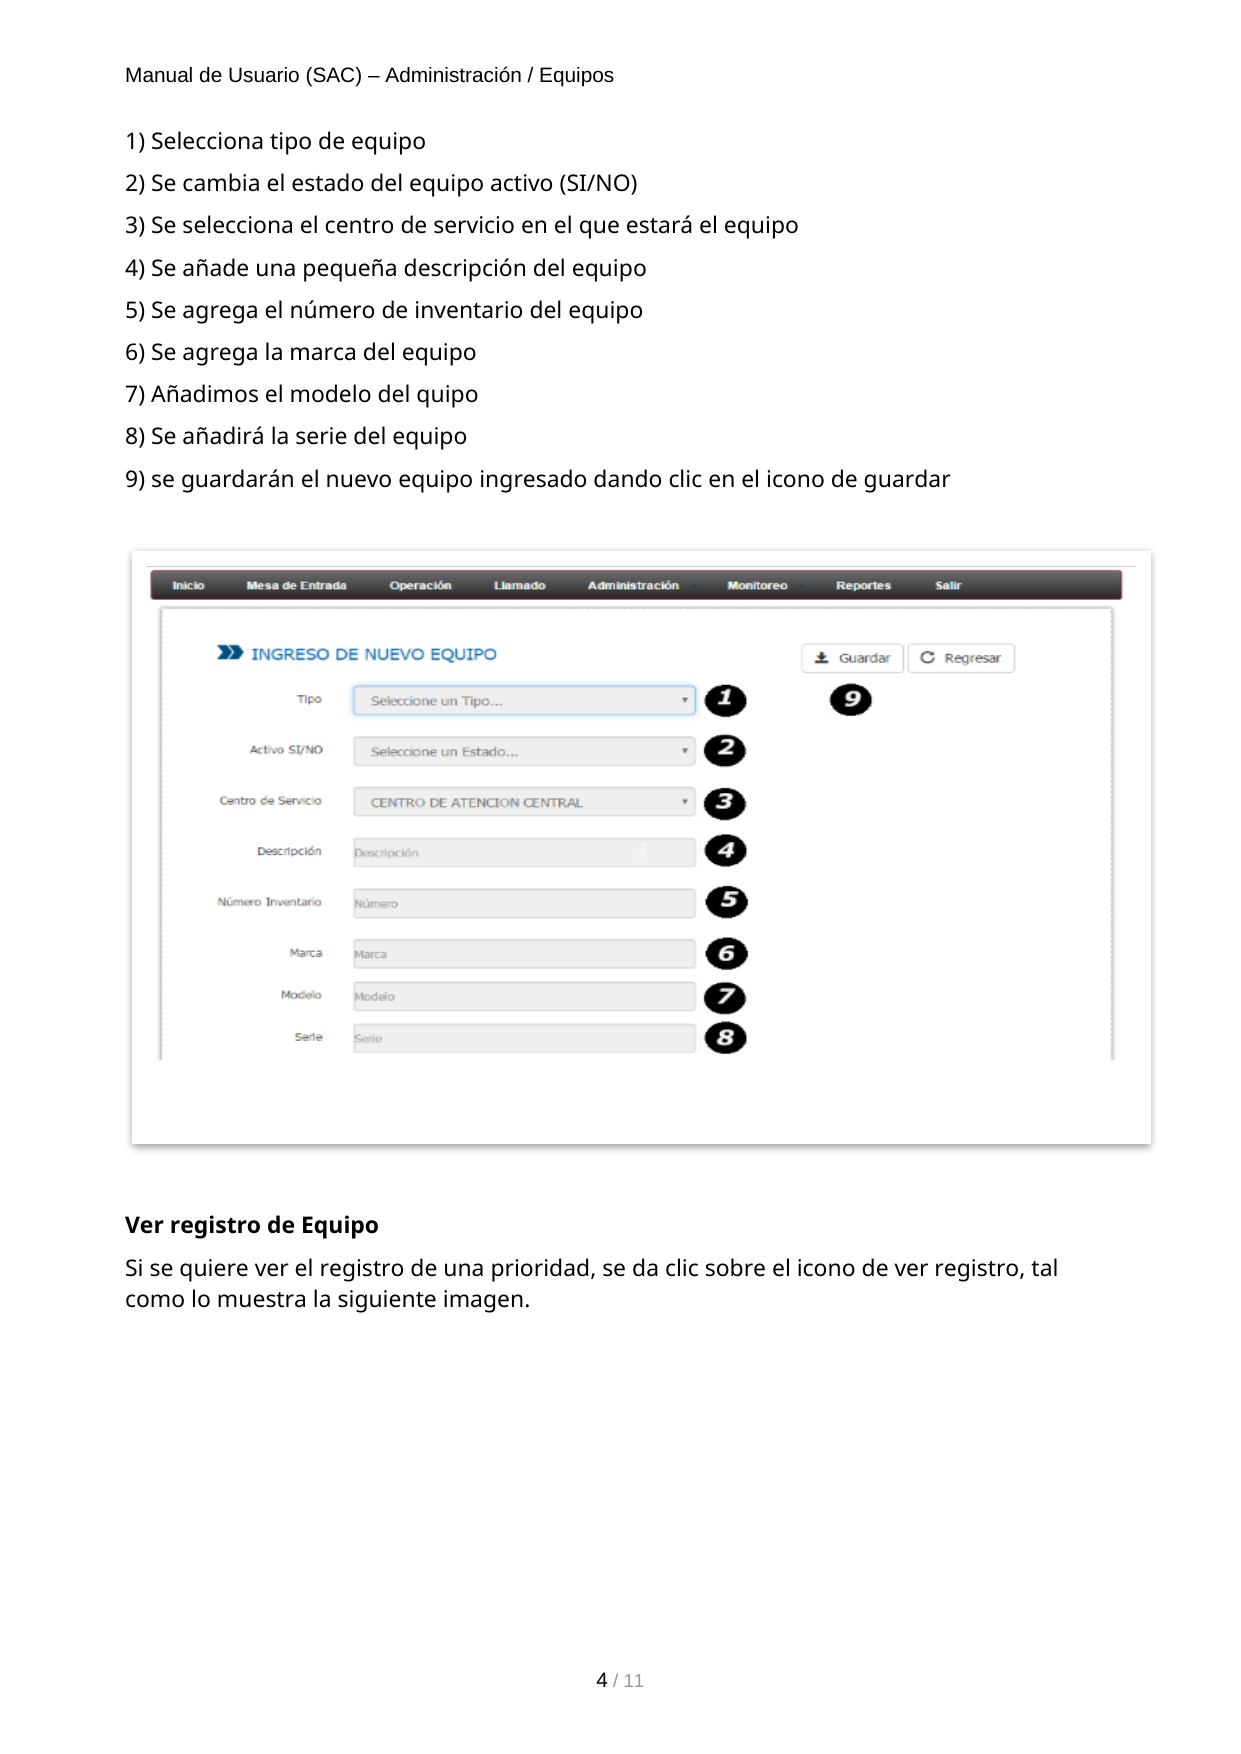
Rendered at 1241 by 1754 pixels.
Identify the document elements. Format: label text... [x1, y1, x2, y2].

text 8) Se añadirá la serie del equipo [125, 420, 1115, 452]
text 3) Se selecciona el centro de servicio en el que estará el equipo [125, 209, 1115, 241]
text 9) se guardarán el nuevo equipo ingresado dando clic en el icono de guardar [125, 462, 1115, 494]
picture [147, 566, 1136, 1130]
text 2) Se cambia el estado del equipo activo (SI/NO) [125, 167, 1115, 198]
text 6) Se agrega la marca del equipo [125, 336, 1115, 367]
text Si se quiere ver el registro de una prioridad, se da clic sobre el icono de ver registro, tal como lo muestra la siguiente imagen. [125, 1252, 1115, 1314]
text 7) Añadimos el modelo del quipo [125, 378, 1115, 409]
text 4) Se añade una pequeña descripción del equipo [125, 252, 1115, 283]
text Ver registro de Equipo [125, 1209, 1115, 1241]
text 5) Se agrega el número de inventario del equipo [125, 294, 1115, 325]
text 1) Selecciona tipo de equipo [125, 125, 1115, 156]
